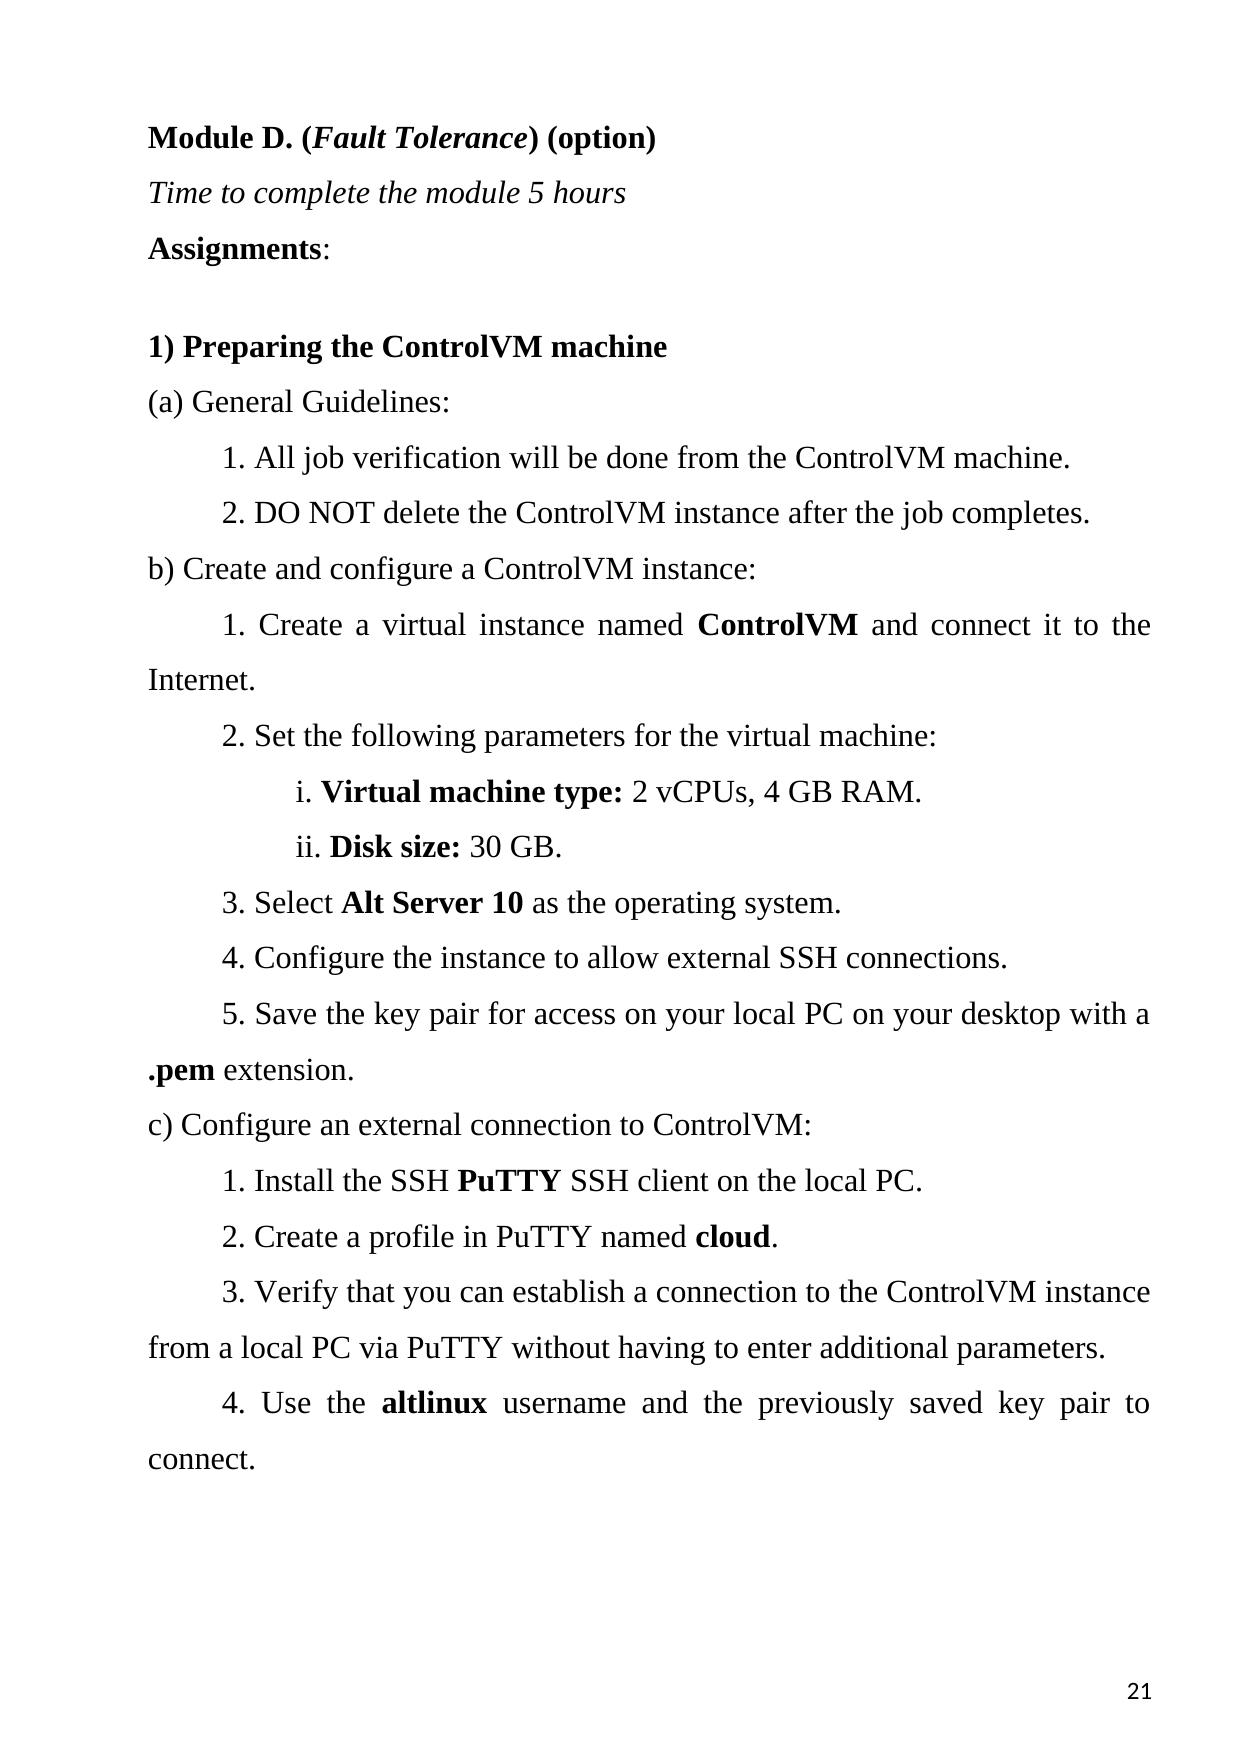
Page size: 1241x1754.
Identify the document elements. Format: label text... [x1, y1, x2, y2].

text b) Create and configure a ControlVM instance: [148, 549, 1152, 587]
text 5. Save the key pair for access on your local PC on your desktop with a .pem extension. [148, 994, 1152, 1087]
text Assignments: [148, 229, 1152, 266]
text 1. All job verification will be done from the ControlVM machine. [148, 438, 1152, 475]
text 4. Use the altlinux username and the previously saved key pair to connect. [148, 1384, 1152, 1477]
text (a) General Guidelines: [148, 383, 1152, 420]
text i. Virtual machine type: 2 vCPUs, 4 GB RAM. [222, 772, 1152, 809]
text c) Configure an external connection to ControlVM: [148, 1106, 1152, 1143]
text 4. Configure the instance to allow external SSH connections. [148, 939, 1152, 976]
text 1) Preparing the ControlVM machine [148, 327, 1152, 364]
text 2. Create a profile in PuTTY named cloud. [148, 1217, 1152, 1254]
text 1. Install the SSH PuTTY SSH client on the local PC. [148, 1161, 1152, 1198]
text ii. Disk size: 30 GB. [222, 828, 1152, 865]
text 2. Set the following parameters for the virtual machine: [148, 716, 1152, 753]
text 3. Verify that you can establish a connection to the ControlVM instance from a local PC via PuTTY without having to enter additional parameters. [148, 1273, 1152, 1365]
text 1. Create a virtual instance named ControlVM and connect it to the Internet. [148, 605, 1152, 698]
text 2. DO NOT delete the ControlVM instance after the job completes. [148, 494, 1152, 531]
text Module D. (Fault Tolerance) (option) [148, 118, 1152, 155]
text Time to complete the module 5 hours [148, 174, 1152, 211]
text 3. Select Alt Server 10 as the operating system. [148, 883, 1152, 920]
